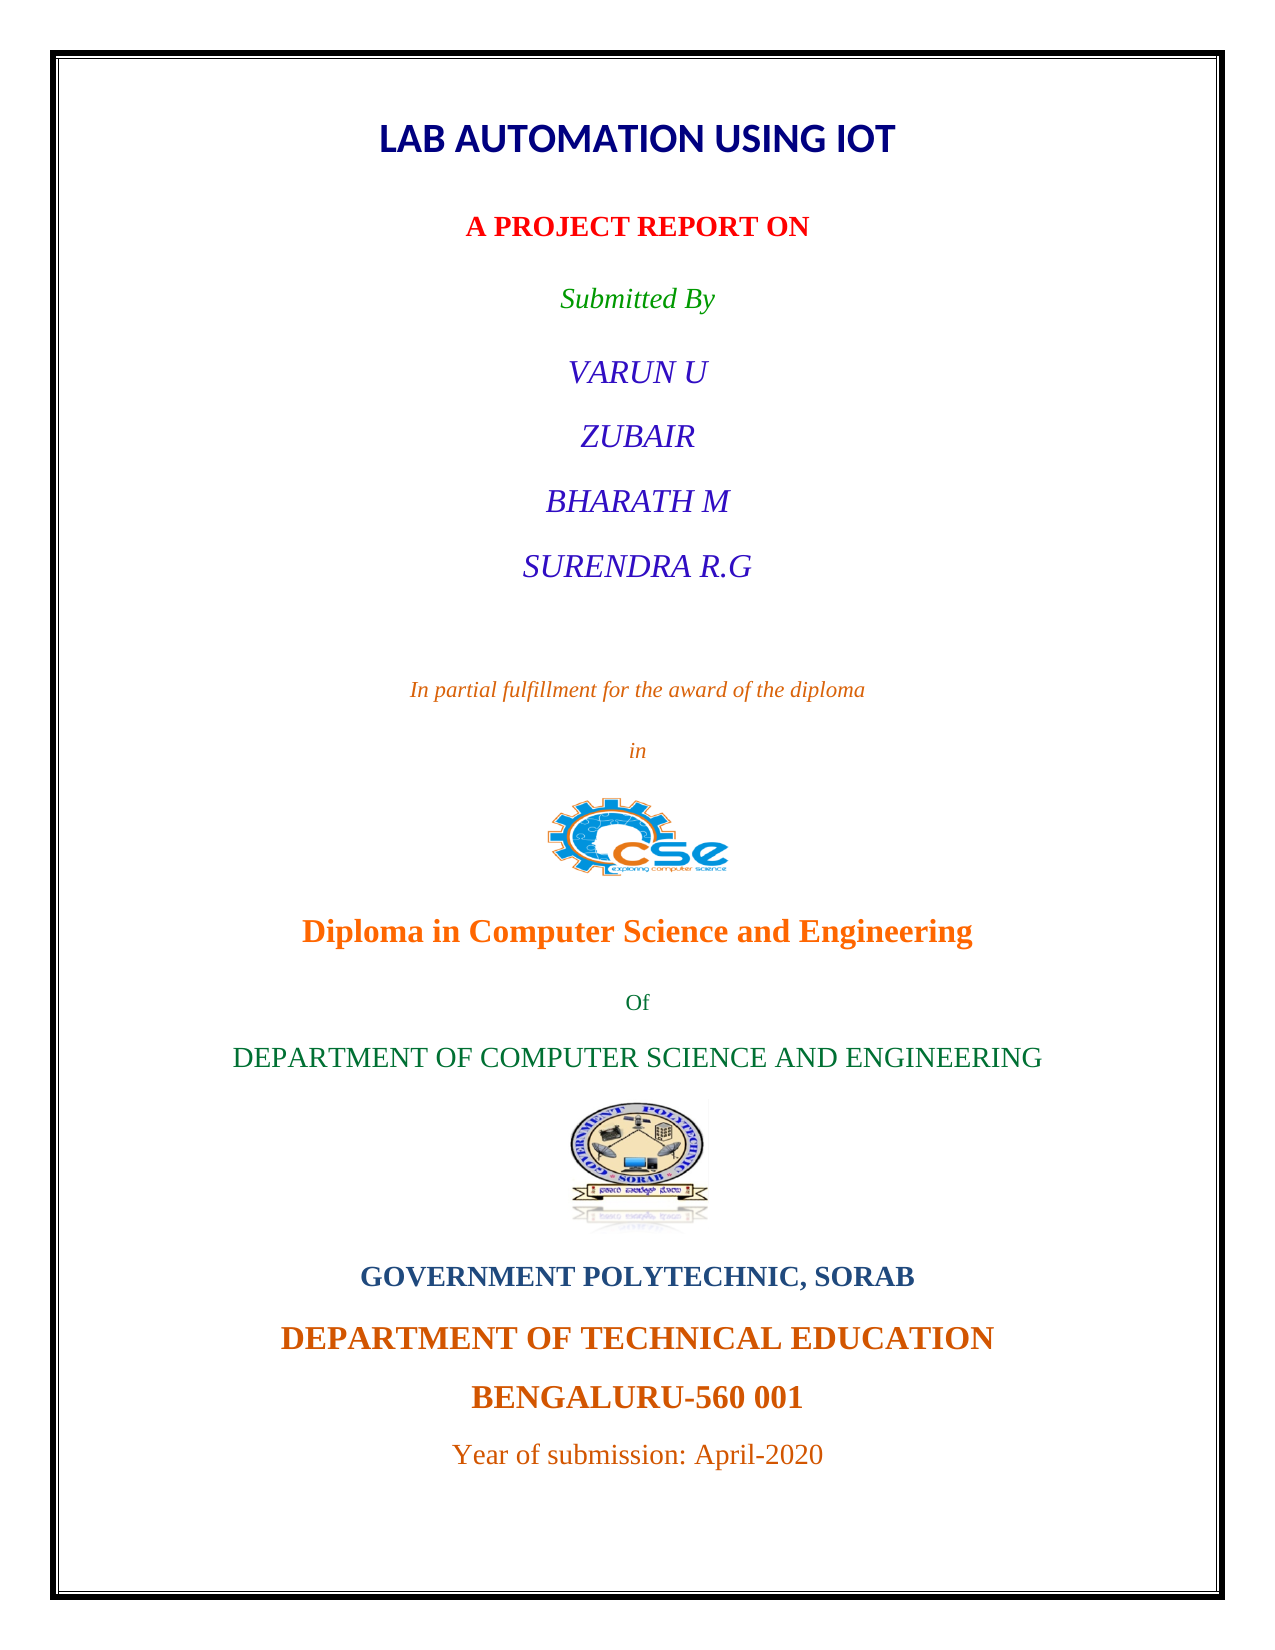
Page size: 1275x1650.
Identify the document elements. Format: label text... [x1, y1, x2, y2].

text Of [150, 989, 1125, 1016]
text VARUN U [150, 352, 1125, 390]
text DEPARTMENT OF TECHNICAL EDUCATION [150, 1318, 1125, 1357]
text Diploma in Computer Science and Engineering [150, 911, 1125, 949]
text GOVERNMENT POLYTECHNIC, SORAB [150, 1259, 1125, 1293]
text in [150, 737, 1125, 763]
text Year of submission: April-2020 [150, 1437, 1125, 1470]
text LAB AUTOMATION USING IOT [150, 112, 1125, 163]
text ZUBAIR [150, 417, 1125, 455]
text DEPARTMENT OF COMPUTER SCIENCE AND ENGINEERING [225, 1040, 1125, 1074]
text BENGALURU-560 001 [150, 1378, 1125, 1416]
text Submitted By [150, 281, 1125, 314]
text A PROJECT REPORT ON [150, 209, 1125, 243]
text BHARATH M [150, 482, 1125, 520]
picture [544, 797, 731, 877]
text In partial fulfillment for the award of the diploma [150, 676, 1125, 703]
picture [566, 1099, 709, 1234]
text SURENDRA R.G [150, 547, 1125, 585]
